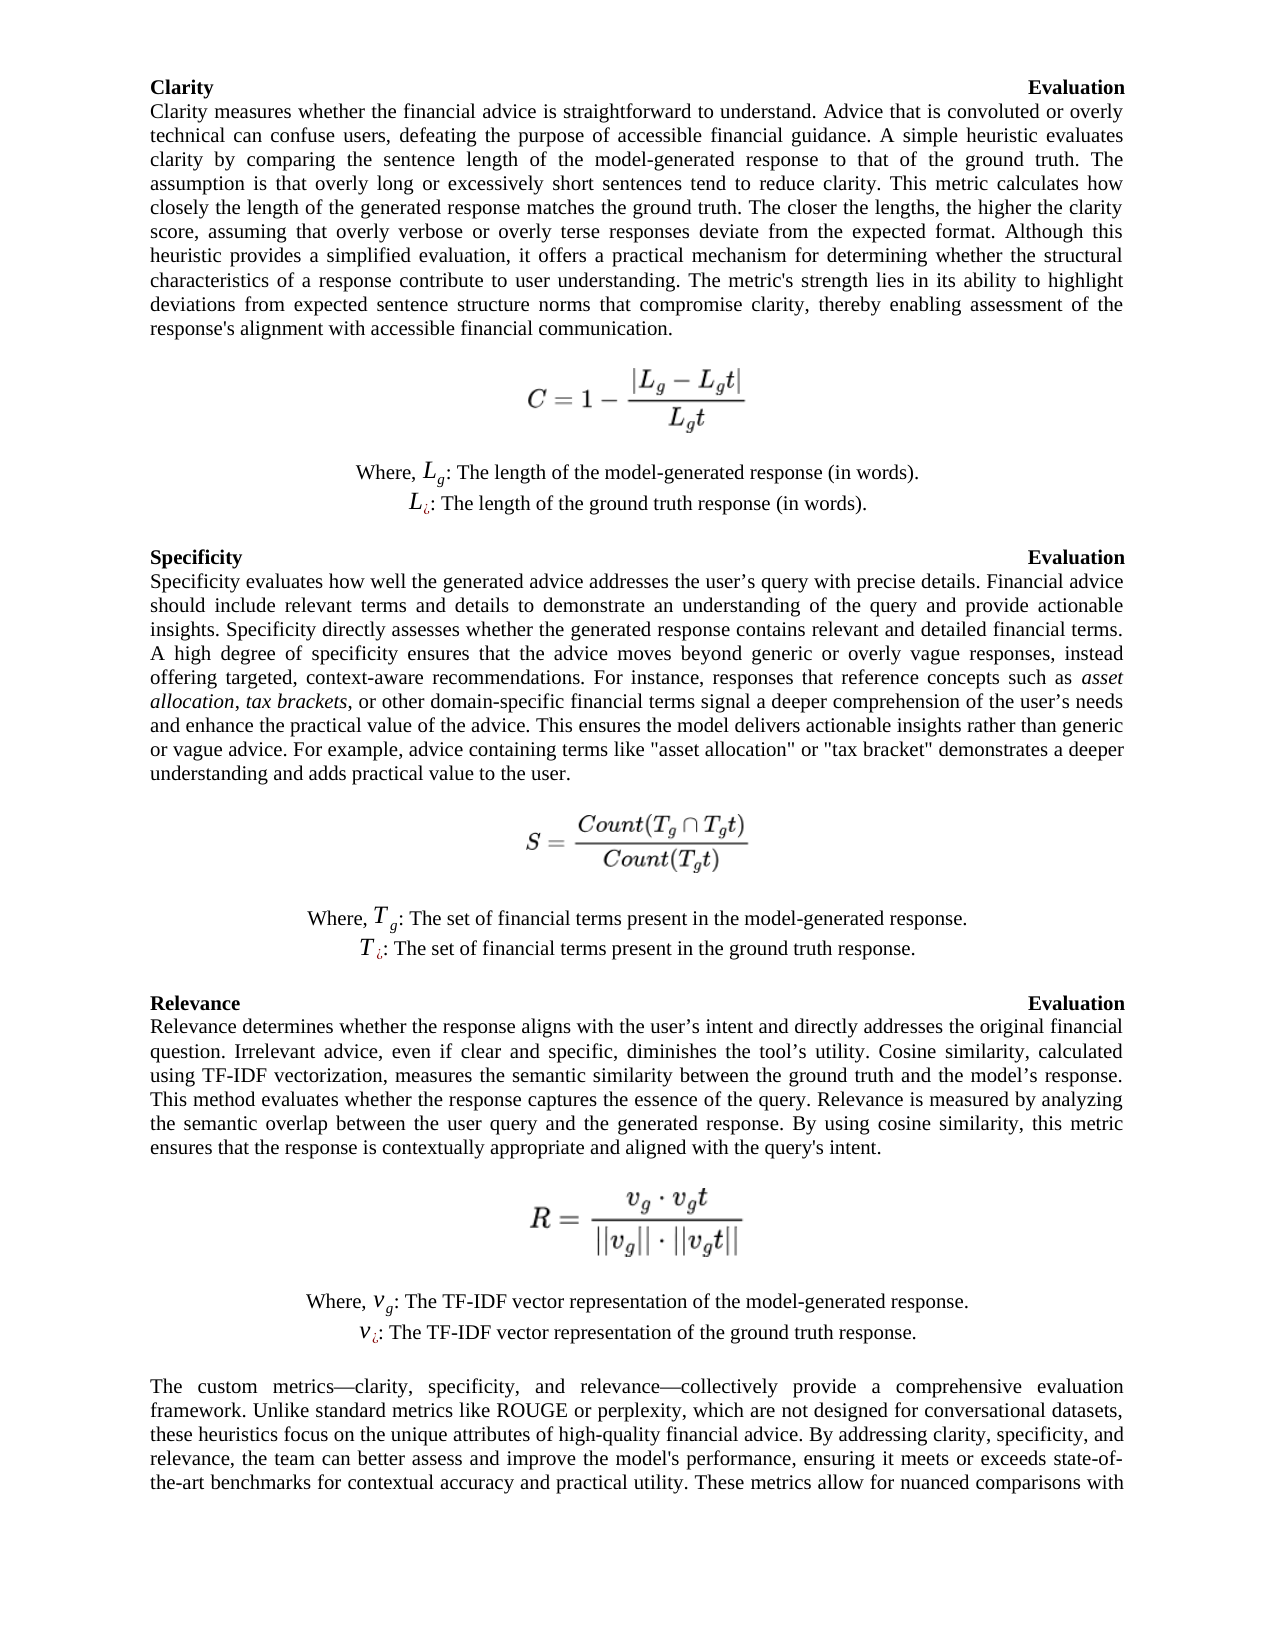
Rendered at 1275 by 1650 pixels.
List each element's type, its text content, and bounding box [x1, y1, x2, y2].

picture [525, 814, 750, 873]
text Clarity Evaluation Clarity measures whether the financial advice is straightforward to understand. Advice that is convoluted or overly technical can confuse users, defeating the purpose of accessible financial guidance. A simple heuristic evaluates clarity by comparing the sentence length of the model-generated response to that of the ground truth. The assumption is that overly long or excessively short sentences tend to reduce clarity. This metric calculates how closely the length of the generated response matches the ground truth. The closer the lengths, the higher the clarity score, assuming that overly verbose or overly terse responses deviate from the expected format. Although this heuristic provides a simplified evaluation, it offers a practical mechanism for determining whether the structural characteristics of a response contribute to user understanding. The metric's strength lies in its ability to highlight deviations from expected sentence structure norms that compromise clarity, thereby enabling assessment of the response's alignment with accessible financial communication. [150, 75, 1125, 340]
picture [527, 368, 748, 433]
subtitle Relevance Evaluation Relevance determines whether the response aligns with the user’s intent and directly addresses the original financial question. Irrelevant advice, even if clear and specific, diminishes the tool’s utility. Cosine similarity, calculated using TF-IDF vectorization, measures the semantic similarity between the ground truth and the model’s response. This method evaluates whether the response captures the essence of the query. Relevance is measured by analyzing the semantic overlap between the user query and the generated response. By using cosine similarity, this metric ensures that the response is contextually appropriate and aligned with the query's intent. [150, 990, 1125, 1159]
text Where, : The TF-IDF vector representation of the model-generated response. : The TF-IDF vector representation of the ground truth response. [150, 1285, 1125, 1345]
text Where, : The set of financial terms present in the model-generated response. : The set of financial terms present in the ground truth response. [150, 902, 1125, 961]
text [150, 1374, 1125, 1494]
text Where, : The length of the model-generated response (in words). : The length of the ground truth response (in words). [150, 369, 1125, 516]
text Specificity Evaluation Specificity evaluates how well the generated advice addresses the user’s query with precise details. Financial advice should include relevant terms and details to demonstrate an understanding of the query and provide actionable insights. Specificity directly assesses whether the generated response contains relevant and detailed financial terms. A high degree of specificity ensures that the advice moves beyond generic or overly vague responses, instead offering targeted, context-aware recommendations. For instance, responses that reference concepts such as asset allocation, tax brackets, or other domain-specific financial terms signal a deeper comprehension of the user’s needs and enhance the practical value of the advice. This ensures the model delivers actionable insights rather than generic or vague advice. For example, advice containing terms like "asset allocation" or "tax bracket" demonstrates a deeper understanding and adds practical value to the user. [150, 545, 1125, 785]
picture [529, 1188, 746, 1257]
